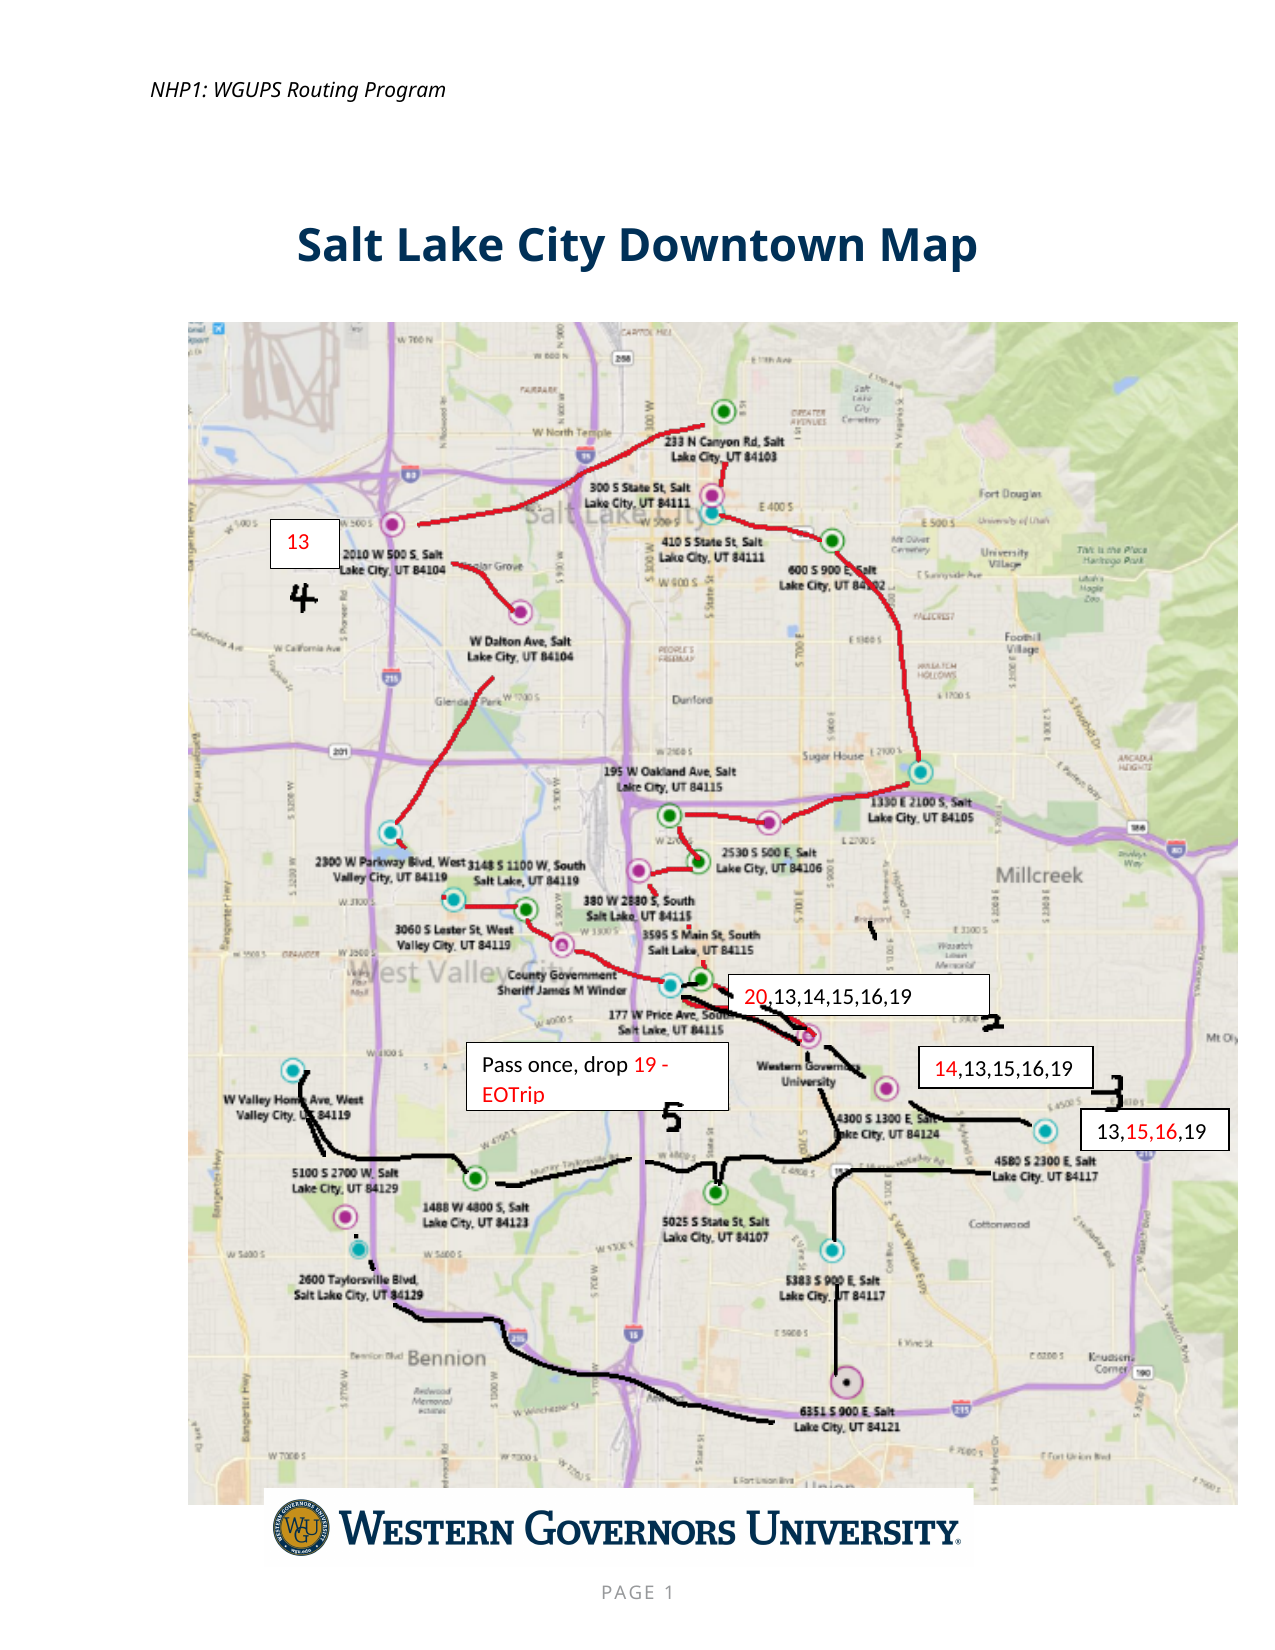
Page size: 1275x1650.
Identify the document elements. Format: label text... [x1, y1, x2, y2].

text Salt Lake City Downtown Map [150, 212, 1125, 275]
picture [188, 322, 1238, 1567]
